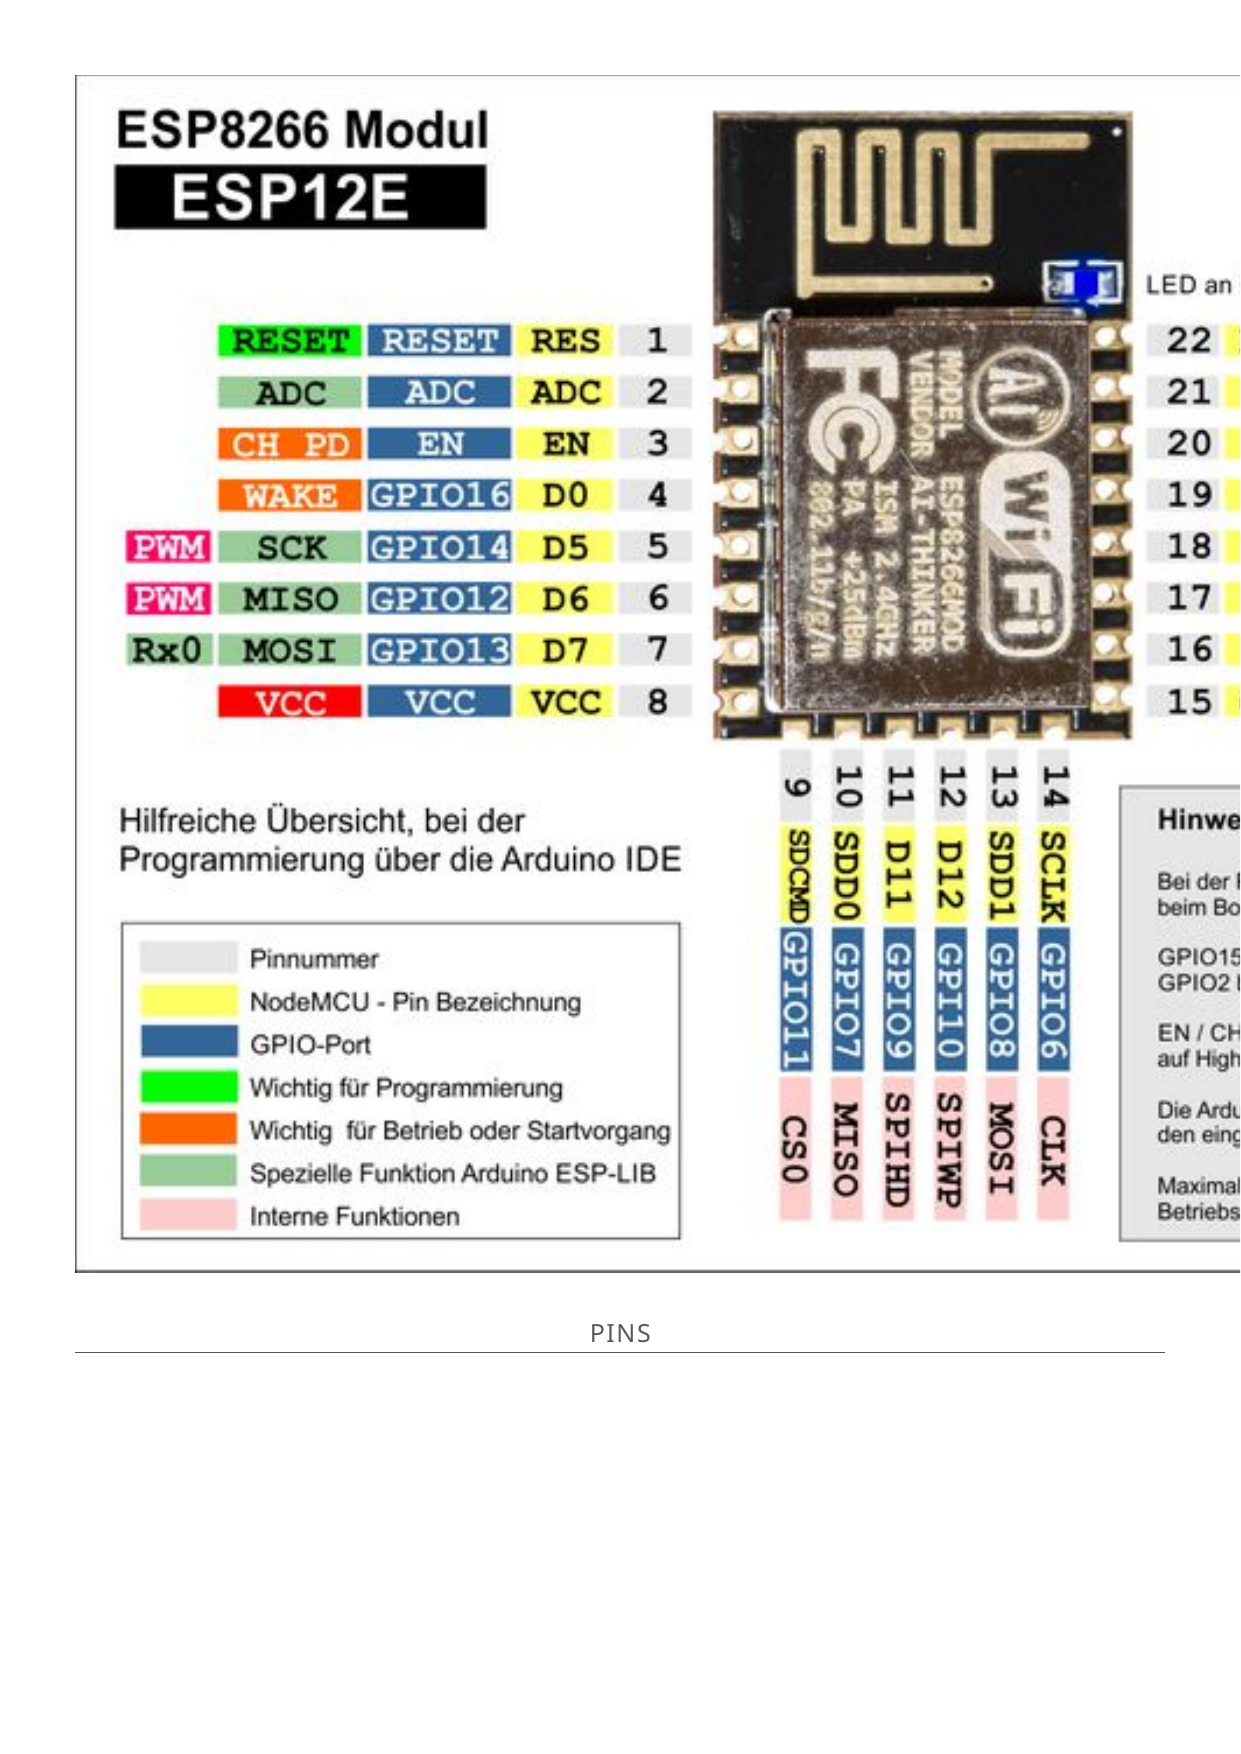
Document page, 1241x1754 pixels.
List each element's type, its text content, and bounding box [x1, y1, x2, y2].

picture [75, 75, 1241, 1273]
subtitle Pins [75, 1316, 1165, 1352]
